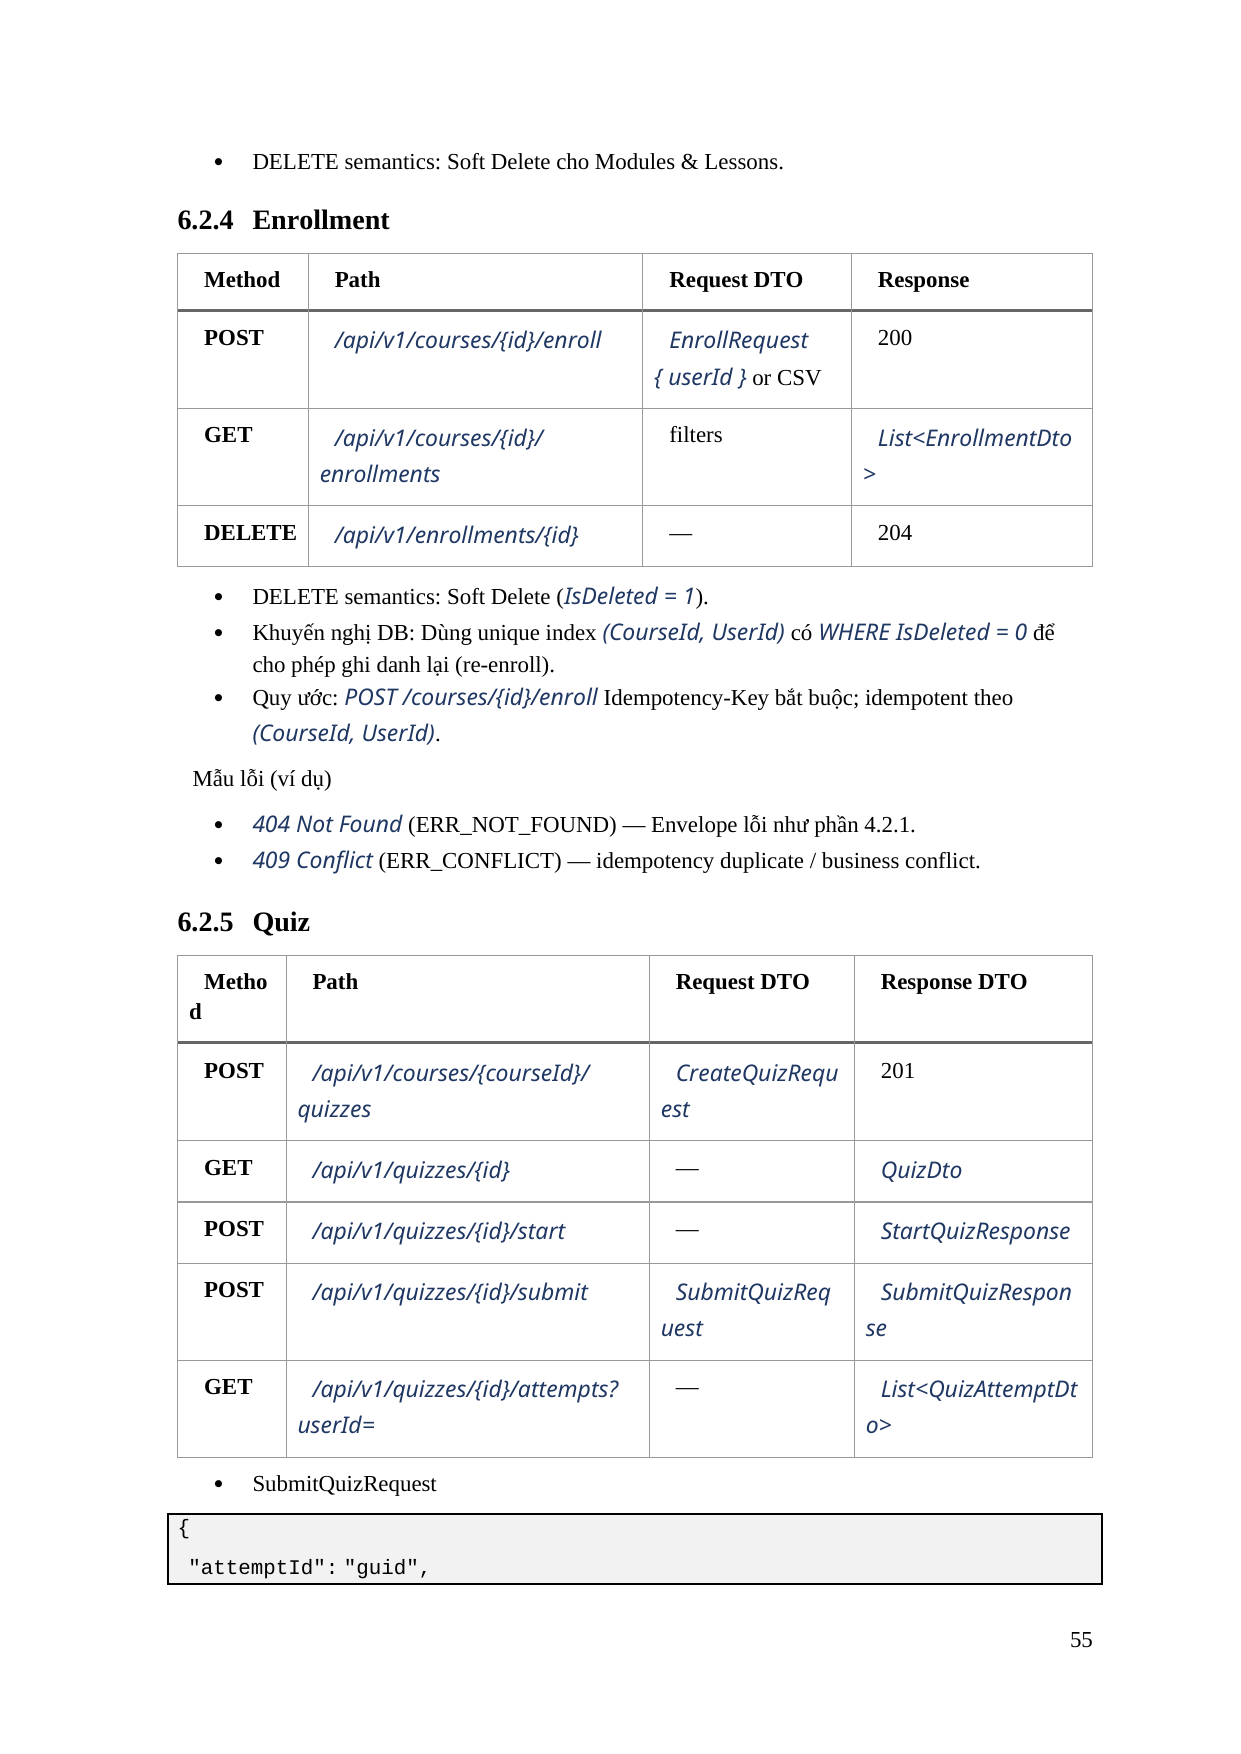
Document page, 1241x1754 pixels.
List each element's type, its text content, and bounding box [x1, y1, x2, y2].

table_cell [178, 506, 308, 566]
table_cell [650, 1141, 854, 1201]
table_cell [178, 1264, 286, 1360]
text { [169, 1515, 1101, 1541]
subtitle Enrollment [177, 203, 1092, 235]
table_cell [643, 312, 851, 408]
subtitle Quiz [177, 905, 1092, 937]
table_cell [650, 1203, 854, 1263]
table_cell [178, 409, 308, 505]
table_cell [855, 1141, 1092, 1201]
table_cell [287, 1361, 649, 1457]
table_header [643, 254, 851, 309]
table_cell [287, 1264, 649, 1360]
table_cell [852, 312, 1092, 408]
list Quy ước: POST /courses/{id}/enroll Idempotency-Key bắt buộc; idempotent theo (CourseId, UserId). [215, 681, 1092, 748]
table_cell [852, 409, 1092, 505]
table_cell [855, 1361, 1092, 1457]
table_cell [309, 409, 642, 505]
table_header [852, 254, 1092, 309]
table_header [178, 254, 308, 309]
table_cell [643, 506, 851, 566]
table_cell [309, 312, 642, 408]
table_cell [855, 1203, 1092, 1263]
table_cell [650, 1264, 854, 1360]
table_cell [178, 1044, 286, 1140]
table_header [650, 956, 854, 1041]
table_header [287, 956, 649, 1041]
list DELETE semantics: Soft Delete cho Modules & Lessons. [215, 148, 1092, 174]
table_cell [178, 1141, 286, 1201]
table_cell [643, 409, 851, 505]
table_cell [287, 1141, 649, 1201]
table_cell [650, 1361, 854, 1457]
text Mẫu lỗi (ví dụ) [177, 765, 1092, 792]
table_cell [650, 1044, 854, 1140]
list DELETE semantics: Soft Delete (IsDeleted = 1). [215, 580, 1092, 611]
list 404 Not Found (ERR_NOT_FOUND) — Envelope lỗi như phần 4.2.1. [215, 808, 1092, 839]
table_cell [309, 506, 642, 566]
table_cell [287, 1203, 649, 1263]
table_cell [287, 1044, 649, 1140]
list SubmitQuizRequest [215, 1470, 1092, 1497]
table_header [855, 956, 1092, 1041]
list Khuyến nghị DB: Dùng unique index (CourseId, UserId) có WHERE IsDeleted = 0 để cho phép ghi danh lại (re-enroll). [215, 616, 1092, 677]
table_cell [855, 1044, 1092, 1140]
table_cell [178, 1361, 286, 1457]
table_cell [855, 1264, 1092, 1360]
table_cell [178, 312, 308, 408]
text "attemptId": "guid", [169, 1553, 1101, 1583]
list 409 Conflict (ERR_CONFLICT) — idempotency duplicate / business conflict. [215, 844, 1092, 875]
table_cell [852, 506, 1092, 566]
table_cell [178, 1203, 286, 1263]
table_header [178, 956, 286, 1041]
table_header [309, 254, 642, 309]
